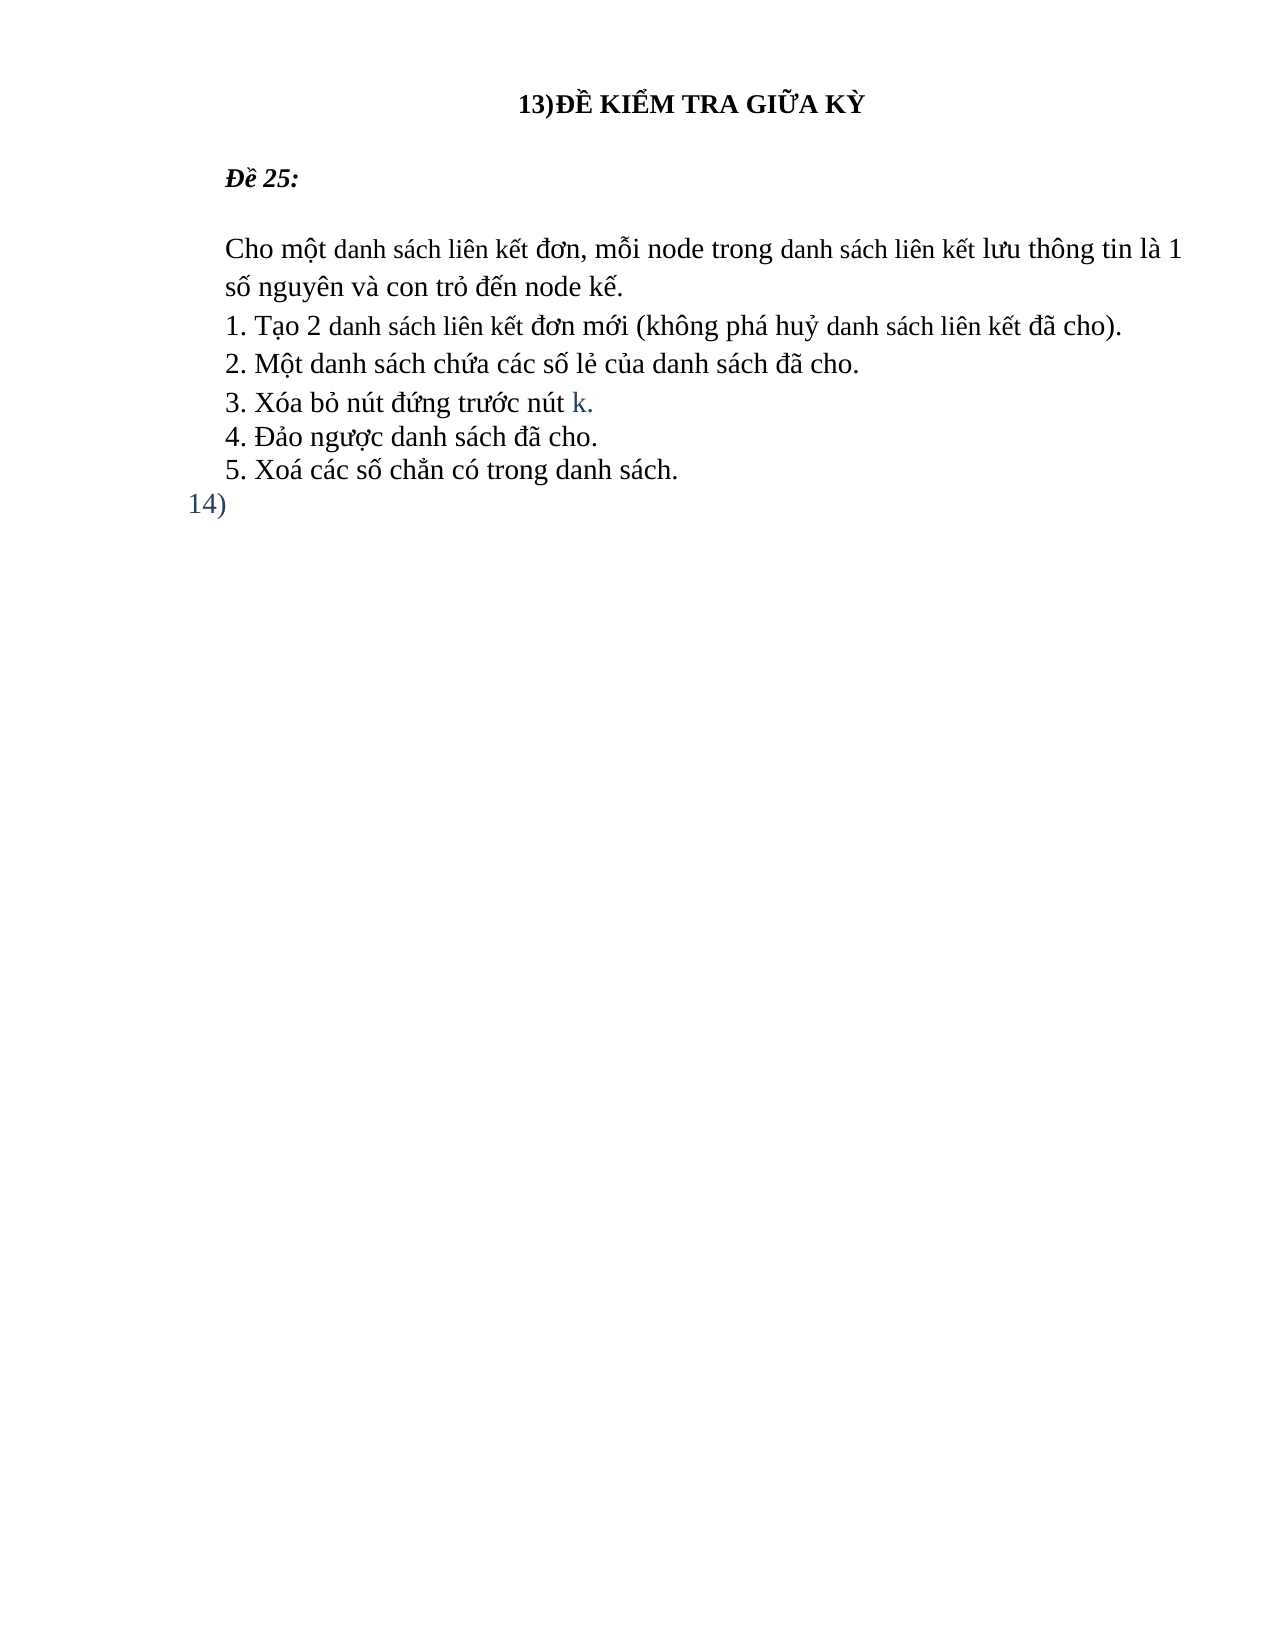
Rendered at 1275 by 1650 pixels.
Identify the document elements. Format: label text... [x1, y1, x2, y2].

list 5. Xoá các số chẳn có trong danh sách. [225, 452, 1196, 486]
list 1. Tạo 2 danh sách liên kết đơn mới (không phá huỷ danh sách liên kết đã cho). 2. Một danh sách chứa các số lẻ của danh sách đã cho. [225, 308, 1198, 380]
list Đề 25: [225, 162, 1196, 193]
list Cho một danh sách liên kết đơn, mỗi node trong danh sách liên kết lưu thông tin là 1 số nguyên và con trỏ đến node kế. [225, 231, 1198, 303]
list ĐỀ KIỂM TRA GIỮA KỲ [187, 89, 1196, 120]
list 3. Xóa bỏ nút đứng trước nút k. [225, 385, 1196, 419]
list 4. Đảo ngược danh sách đã cho. [225, 419, 1196, 452]
